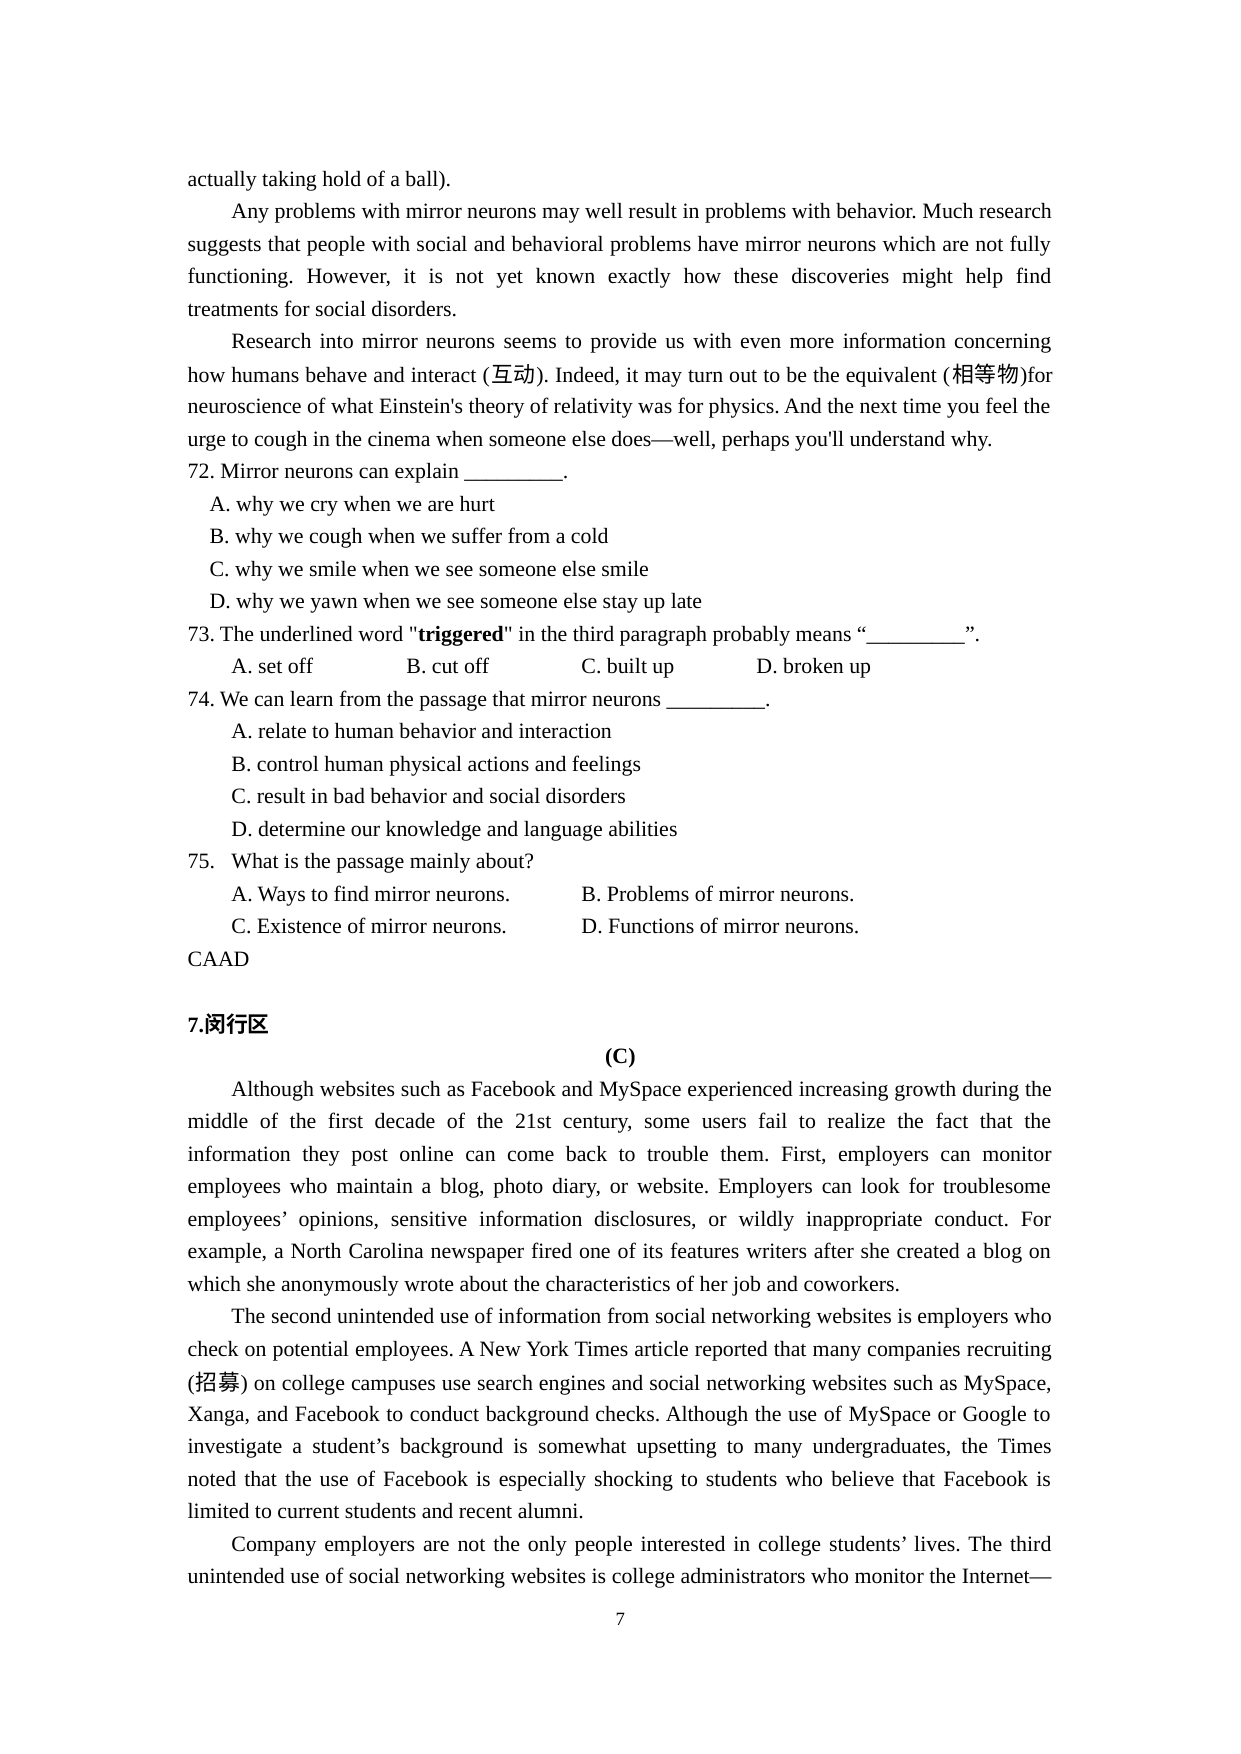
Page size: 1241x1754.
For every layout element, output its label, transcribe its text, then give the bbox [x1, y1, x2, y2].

text 7.闵行区 [187, 1007, 1053, 1039]
text A. why we cry when we are hurt [187, 487, 1053, 519]
text Research into mirror neurons seems to provide us with even more information concerning how humans behave and interact (互动). Indeed, it may turn out to be the equivalent (相等物)for neuroscience of what Einstein's theory of relativity was for physics. And the next time you feel the urge to cough in the cinema when someone else does—well, perhaps you'll understand why. [187, 324, 1053, 454]
text B. control human physical actions and feelings [187, 747, 1053, 779]
text Although websites such as Facebook and MySpace experienced increasing growth during the middle of the first decade of the 21st century, some users fail to realize the fact that the information they post online can come back to trouble them. First, employers can monitor employees who maintain a blog, photo diary, or website. Employers can look for troublesome employees’ opinions, sensitive information disclosures, or wildly inappropriate conduct. For example, a North Carolina newspaper fired one of its features writers after she created a blog on which she anonymously wrote about the characteristics of her job and coworkers. [187, 1072, 1053, 1299]
text C. why we smile when we see someone else smile [187, 552, 1053, 584]
text A. set off B. cut off C. built up D. broken up [187, 649, 1053, 682]
text 74. We can learn from the passage that mirror neurons _________. [187, 682, 1053, 714]
text A. relate to human behavior and interaction [187, 714, 1053, 747]
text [187, 162, 1053, 194]
text B. why we cough when we suffer from a cold [187, 519, 1053, 552]
text (C) [187, 1039, 1053, 1072]
text D. why we yawn when we see someone else stay up late [187, 584, 1053, 617]
text 72. Mirror neurons can explain _________. [187, 454, 1053, 487]
text 75. What is the passage mainly about? [187, 844, 1053, 877]
text CAAD [187, 942, 1053, 974]
text C. result in bad behavior and social disorders [187, 779, 1053, 812]
text C. Existence of mirror neurons. D. Functions of mirror neurons. [187, 909, 1053, 942]
text The second unintended use of information from social networking websites is employers who check on potential employees. A New York Times article reported that many companies recruiting (招募) on college campuses use search engines and social networking websites such as MySpace, Xanga, and Facebook to conduct background checks. Although the use of MySpace or Google to investigate a student’s background is somewhat upsetting to many undergraduates, the Times noted that the use of Facebook is especially shocking to students who believe that Facebook is limited to current students and recent alumni. [187, 1299, 1053, 1527]
text D. determine our knowledge and language abilities [187, 812, 1053, 844]
text Any problems with mirror neurons may well result in problems with behavior. Much research suggests that people with social and behavioral problems have mirror neurons which are not fully functioning. However, it is not yet known exactly how these discoveries might help find treatments for social disorders. [187, 194, 1053, 324]
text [187, 1527, 1053, 1592]
text 73. The underlined word "triggered" in the third paragraph probably means “_________”. [187, 617, 1053, 649]
text A. Ways to find mirror neurons. B. Problems of mirror neurons. [187, 877, 1053, 909]
